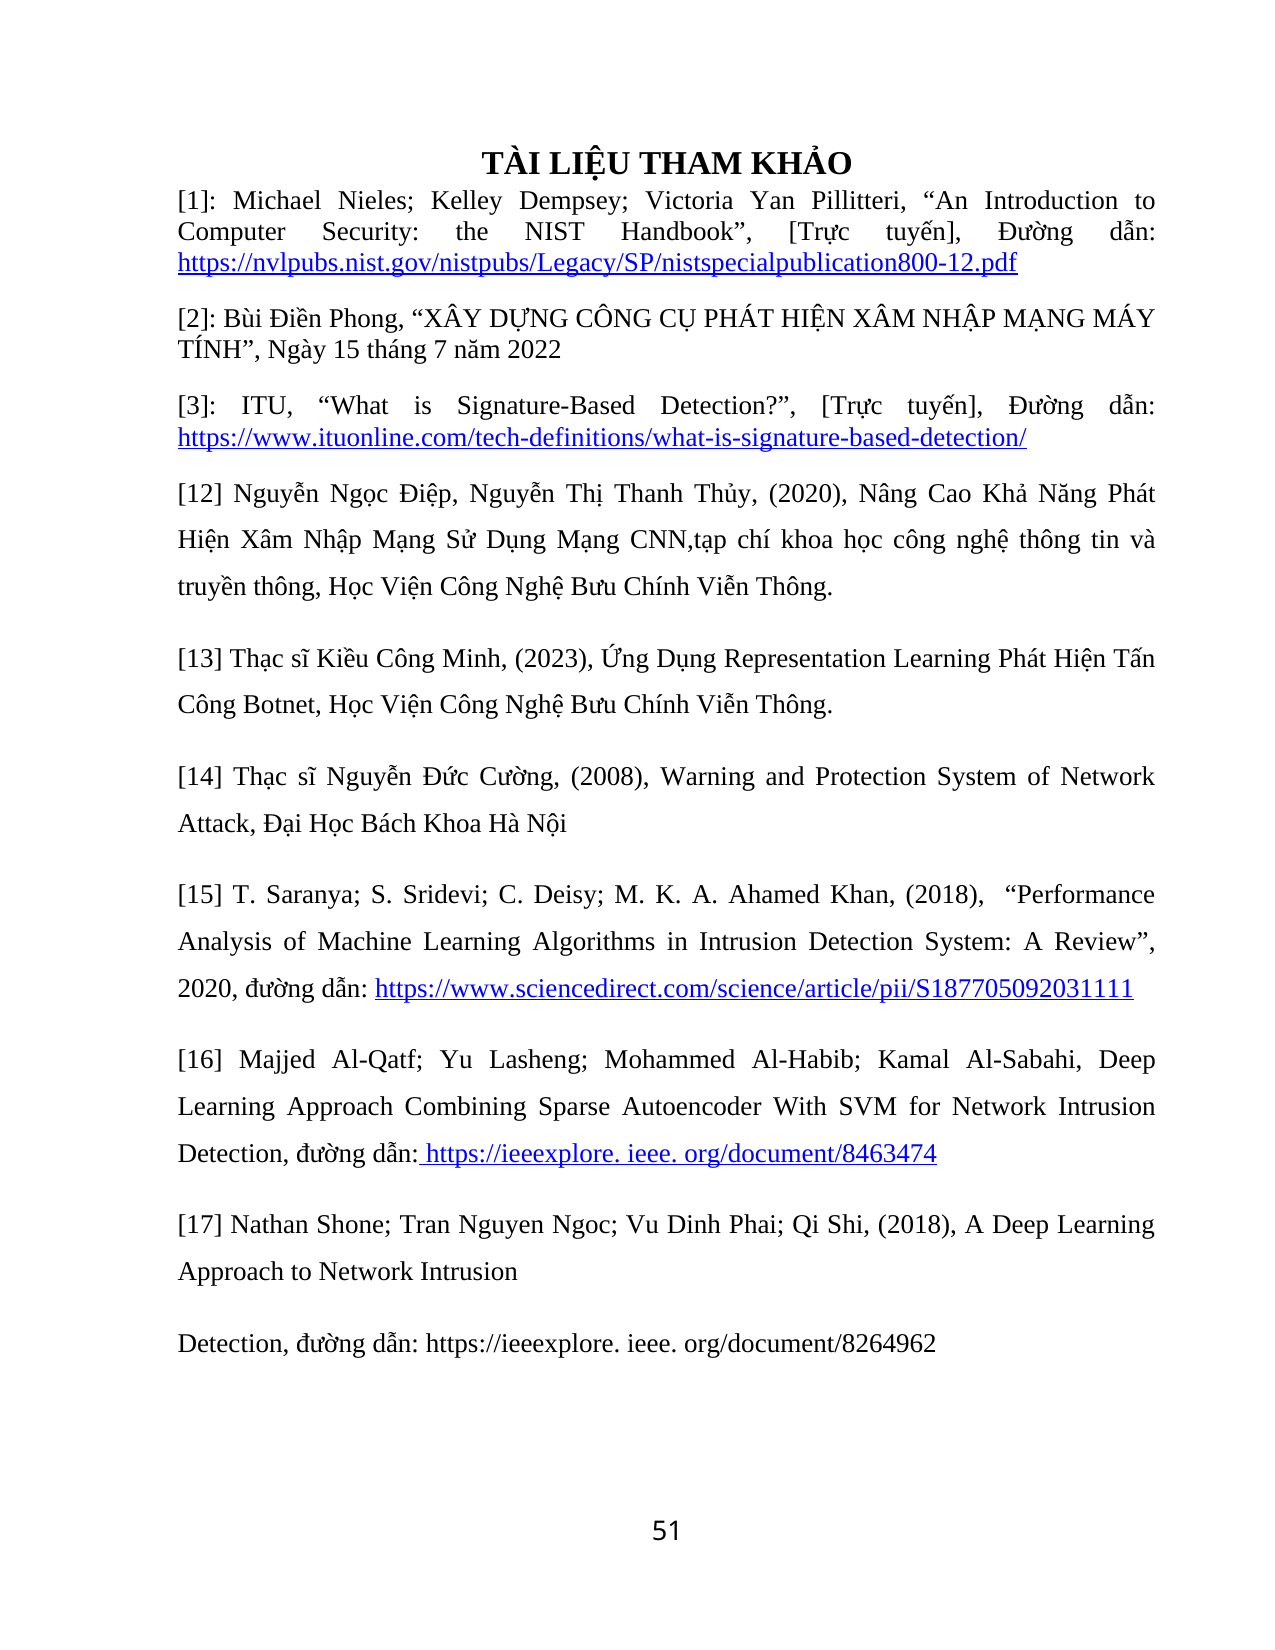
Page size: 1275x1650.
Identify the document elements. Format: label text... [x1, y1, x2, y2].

text [2]: Bùi Điền Phong, “XÂY DỰNG CÔNG CỤ PHÁT HIỆN XÂM NHẬP MẠNG MÁY TÍNH”, Ngày 15 tháng 7 năm 2022 [177, 302, 1157, 364]
text [15] T. Saranya; S. Sridevi; C. Deisy; M. K. A. Ahamed Khan, (2018), “Performance Analysis of Machine Learning Algorithms in Intrusion Detection System: A Review”, 2020, đường dẫn: https://www.sciencedirect.com/science/article/pii/S187705092031111 [177, 878, 1157, 1003]
text Detection, đường dẫn: https://ieeexplore. ieee. org/document/8264962 [177, 1327, 1157, 1358]
subtitle TÀI LIỆU THAM KHẢO [177, 143, 1157, 181]
text [3]: ITU, “What is Signature-Based Detection?”, [Trực tuyến], Đường dẫn: https://www.ituonline.com/tech-definitions/what-is-signature-based-detection/ [177, 389, 1157, 452]
text [12] Nguyễn Ngọc Điệp, Nguyễn Thị Thanh Thủy, (2020), Nâng Cao Khả Năng Phát Hiện Xâm Nhập Mạng Sử Dụng Mạng CNN,tạp chí khoa học công nghệ thông tin và truyền thông, Học Viện Công Nghệ Bưu Chính Viễn Thông. [177, 477, 1157, 601]
text [1]: Michael Nieles; Kelley Dempsey; Victoria Yan Pillitteri, “An Introduction to Computer Security: the NIST Handbook”, [Trực tuyến], Đường dẫn: https://nvlpubs.nist.gov/nistpubs/Legacy/SP/nistspecialpublication800-12.pdf [177, 184, 1157, 277]
text [17] Nathan Shone; Tran Nguyen Ngoc; Vu Dinh Phai; Qi Shi, (2018), A Deep Learning Approach to Network Intrusion [177, 1208, 1157, 1286]
text [13] Thạc sĩ Kiều Công Minh, (2023), Ứng Dụng Representation Learning Phát Hiện Tấn Công Botnet, Học Viện Công Nghệ Bưu Chính Viễn Thông. [177, 642, 1157, 719]
text [16] Majjed Al-Qatf; Yu Lasheng; Mohammed Al-Habib; Kamal Al-Sabahi, Deep Learning Approach Combining Sparse Autoencoder With SVM for Network Intrusion Detection, đường dẫn: https://ieeexplore. ieee. org/document/8463474 [177, 1043, 1157, 1168]
text [14] Thạc sĩ Nguyễn Đức Cường, (2008), Warning and Protection System of Network Attack, Đại Học Bách Khoa Hà Nội [177, 760, 1157, 838]
